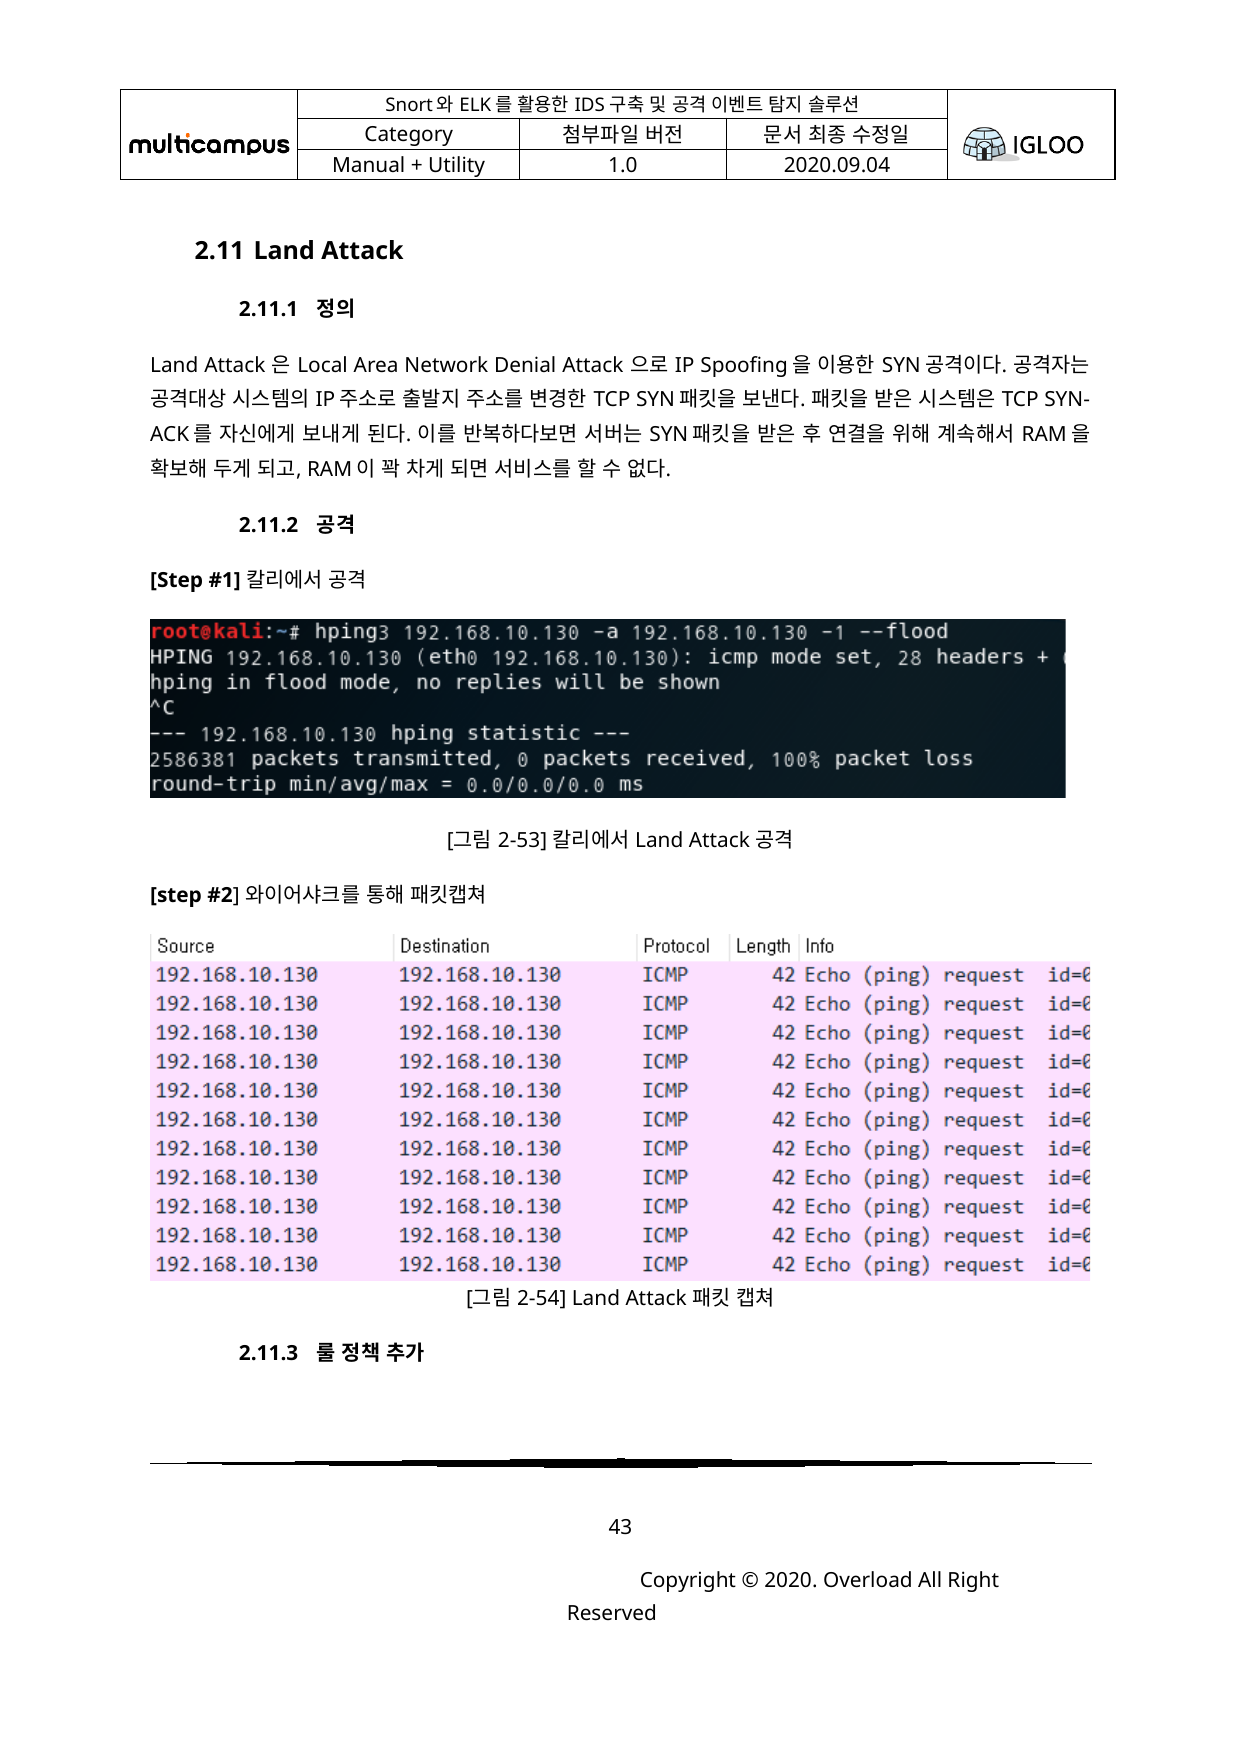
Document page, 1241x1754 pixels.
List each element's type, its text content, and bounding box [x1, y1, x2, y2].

text Land Attack 은 Local Area Network Denial Attack 으로 IP Spoofing을 이용한 SYN공격이다. 공격자는 공격대상 시스템의 IP주소로 출발지 주소를 변경한 TCP SYN패킷을 보낸다. 패킷을 받은 시스템은 TCP SYN-ACK를 자신에게 보내게 된다. 이를 반복하다보면 서버는 SYN패킷을 받은 후 연결을 위해 계속해서 RAM을 확보해 두게 되고, RAM이 꽉 차게 되면 서비스를 할 수 없다. [150, 348, 1090, 483]
list 정의 [239, 292, 1090, 323]
text [step #2] 와이어샤크를 통해 패킷캡쳐 [150, 879, 1090, 909]
picture [959, 120, 1091, 168]
text [Step #1] 칼리에서 공격 [150, 563, 1090, 594]
picture [150, 619, 1066, 798]
picture [150, 934, 1091, 1281]
picture [125, 132, 290, 154]
list 공격 [239, 508, 1090, 538]
list Land Attack [194, 232, 1090, 266]
list 룰 정책 추가 [239, 1336, 1090, 1367]
